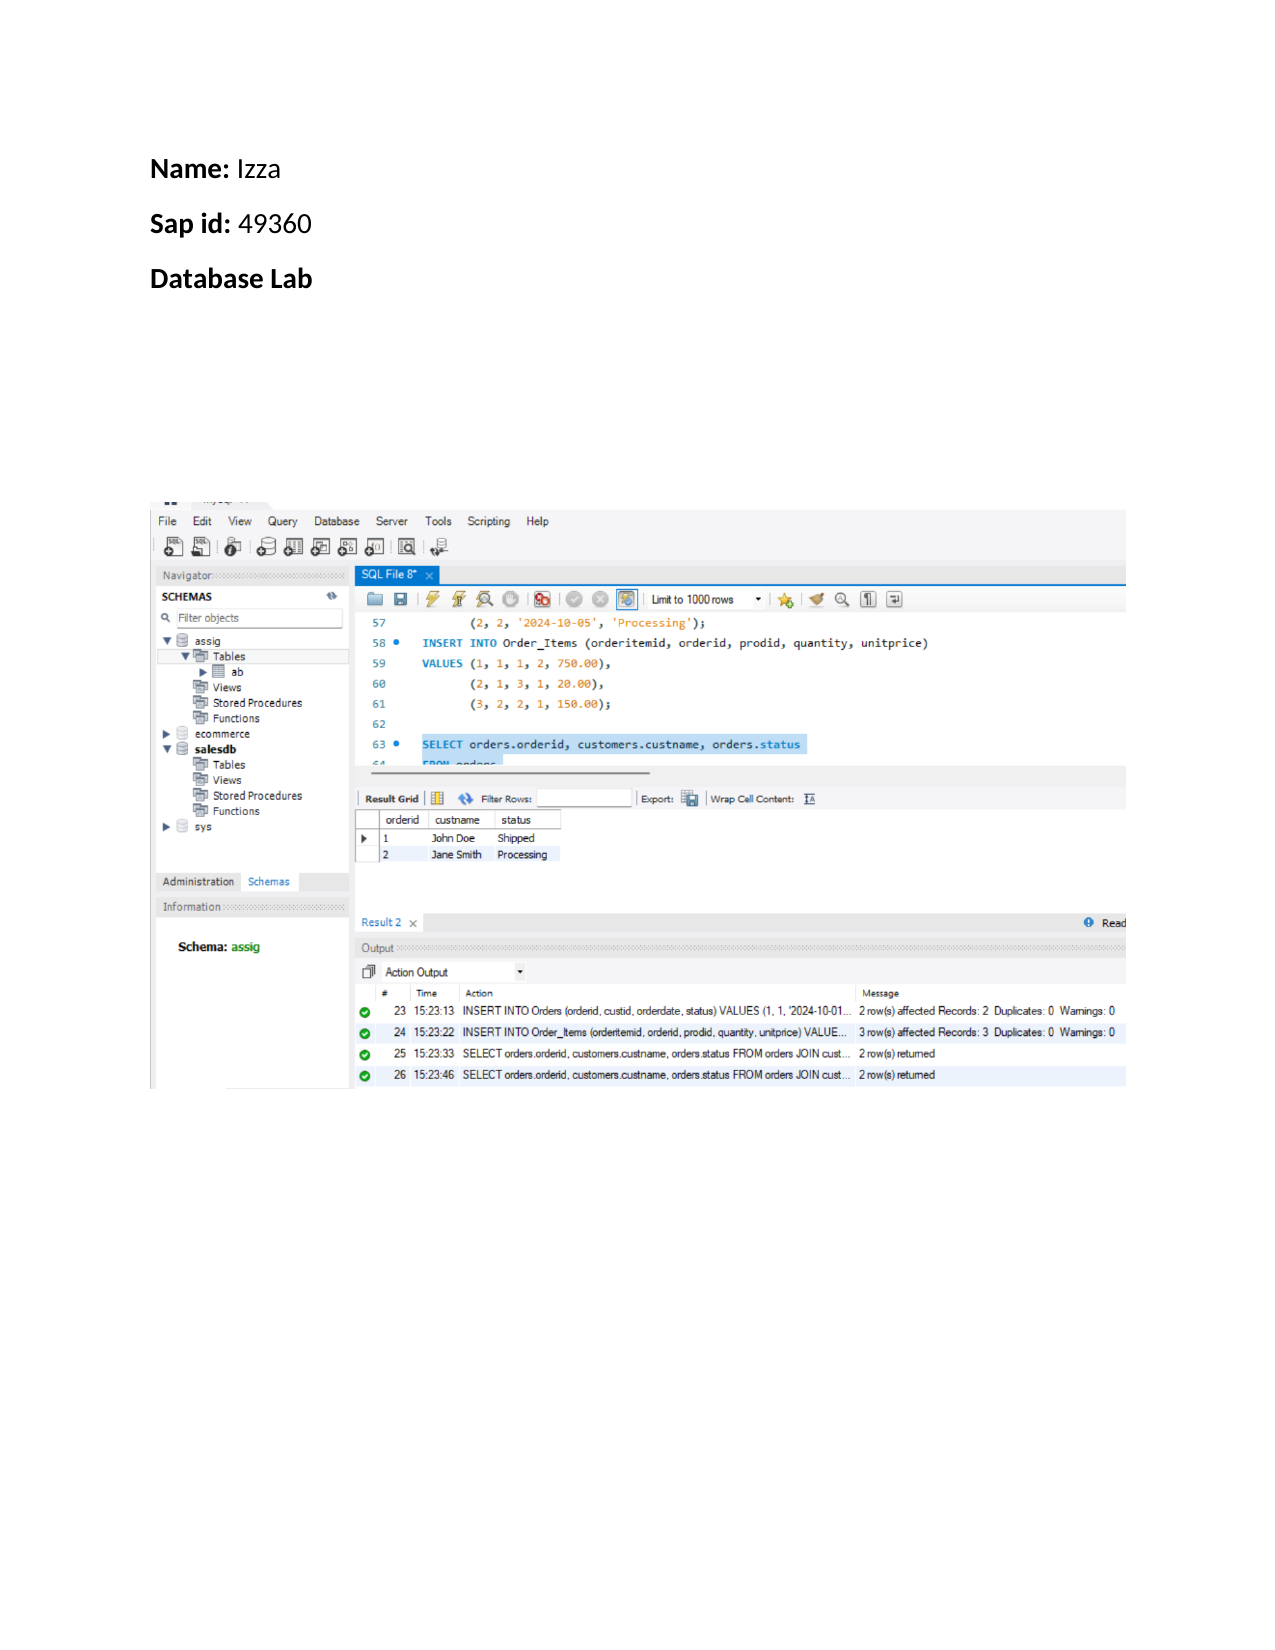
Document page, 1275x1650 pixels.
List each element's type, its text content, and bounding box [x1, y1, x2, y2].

text Sap id: 49360 [150, 205, 1125, 241]
text Database Lab [150, 260, 1125, 296]
text Name: Izza [150, 150, 1125, 186]
picture [150, 502, 1126, 1089]
